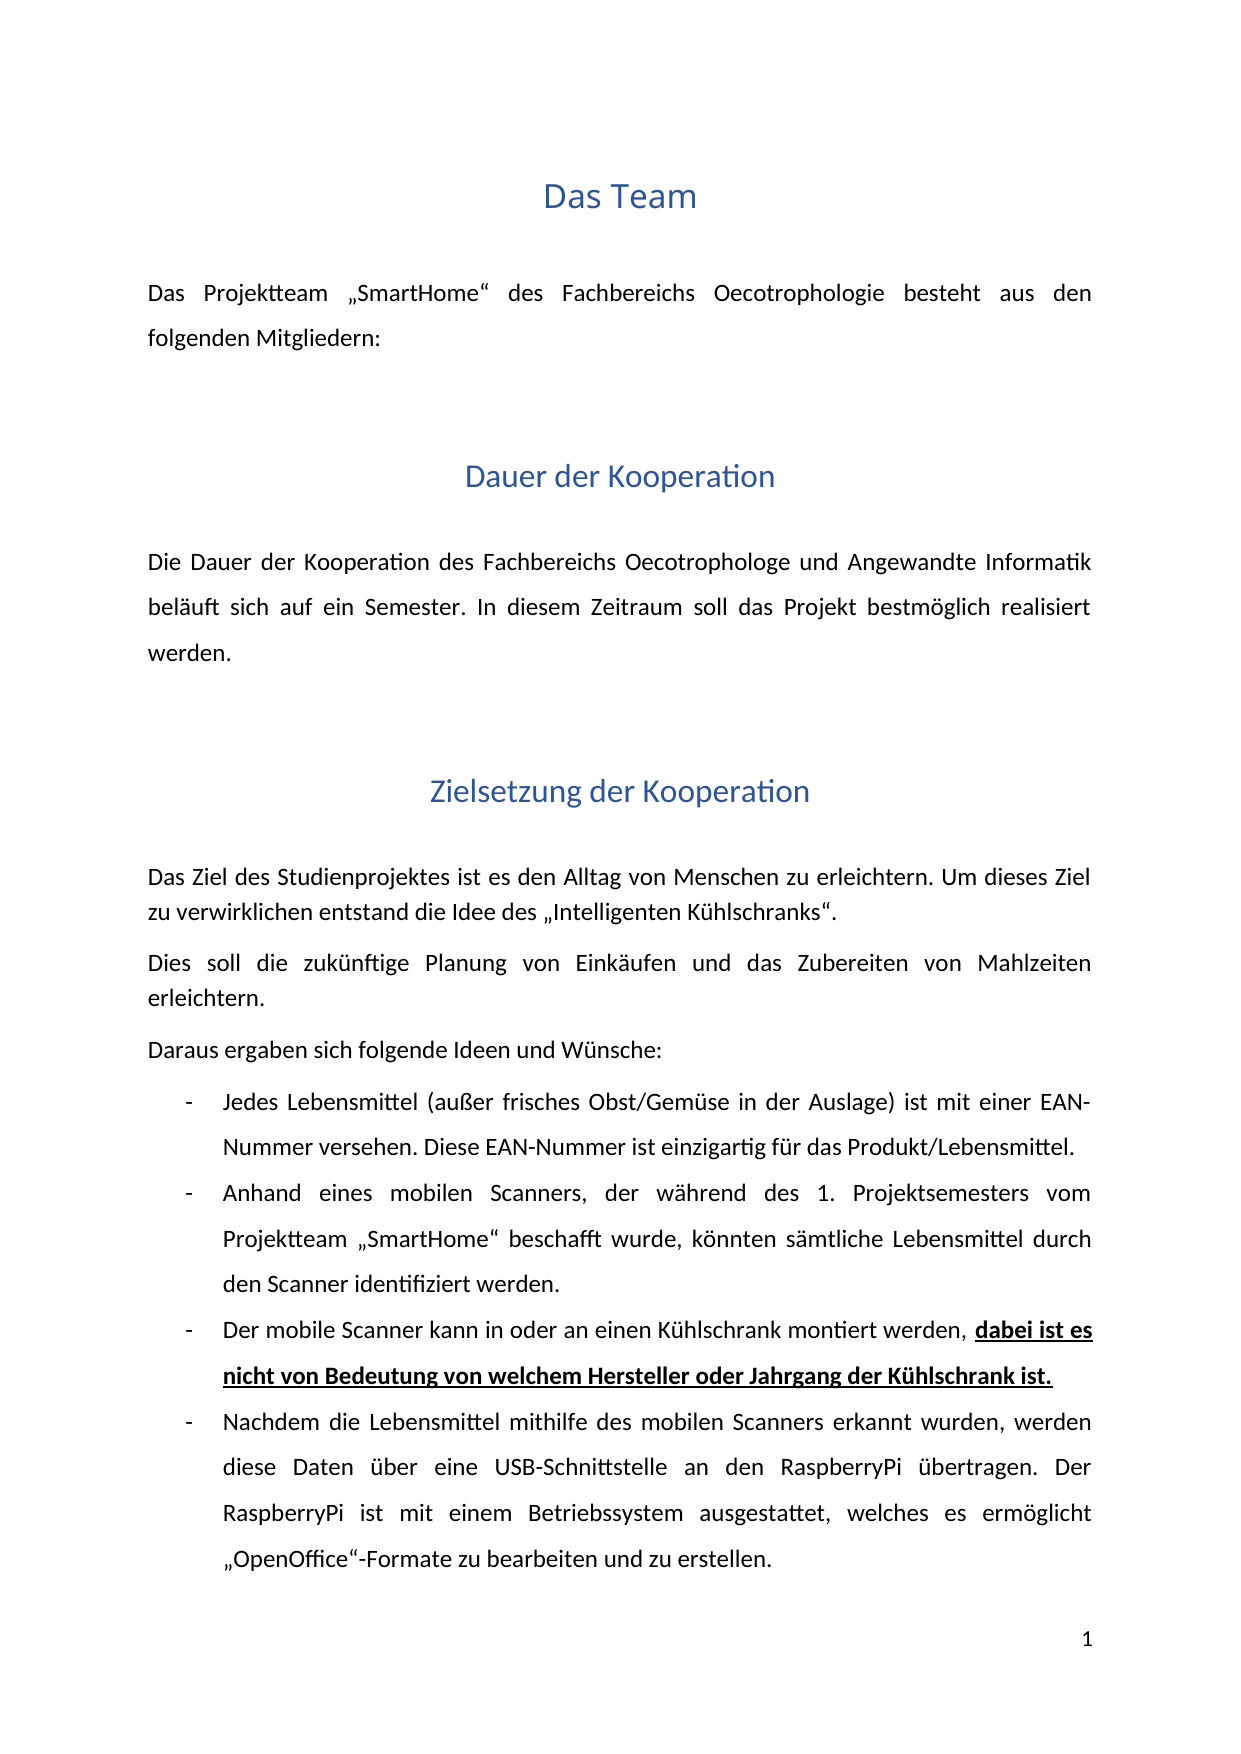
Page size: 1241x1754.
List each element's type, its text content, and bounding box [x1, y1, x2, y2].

list Der mobile Scanner kann in oder an einen Kühlschrank montiert werden, dabei ist es nicht von Bedeutung von welchem Hersteller oder Jahrgang der Kühlschrank ist. [185, 1314, 1093, 1391]
text Das Ziel des Studienprojektes ist es den Alltag von Menschen zu erleichtern. Um dieses Ziel zu verwirklichen entstand die Idee des „Intelligenten Kühlschranks“. [148, 861, 1093, 926]
text Das Projektteam „SmartHome“ des Fachbereichs Oecotrophologie besteht aus den folgenden Mitgliedern: [148, 277, 1093, 353]
list Anhand eines mobilen Scanners, der während des 1. Projektsemesters vom Projektteam „SmartHome“ beschafft wurde, könnten sämtliche Lebensmittel durch den Scanner identifiziert werden. [185, 1177, 1093, 1299]
subtitle Zielsetzung der Kooperation [148, 770, 1093, 811]
subtitle Dauer der Kooperation [148, 456, 1093, 496]
text Die Dauer der Kooperation des Fachbereichs Oecotrophologe und Angewandte Informatik beläuft sich auf ein Semester. In diesem Zeitraum soll das Projekt bestmöglich realisiert werden. [148, 546, 1093, 668]
text Daraus ergaben sich folgende Ideen und Wünsche: [148, 1034, 1093, 1064]
list Jedes Lebensmittel (außer frisches Obst/Gemüse in der Auslage) ist mit einer EAN-Nummer versehen. Diese EAN-Nummer ist einzigartig für das Produkt/Lebensmittel. [185, 1086, 1093, 1162]
list Nachdem die Lebensmittel mithilfe des mobilen Scanners erkannt wurden, werden diese Daten über eine USB-Schnittstelle an den RaspberryPi übertragen. Der RaspberryPi ist mit einem Betriebssystem ausgestattet, welches es ermöglicht „OpenOffice“-Formate zu bearbeiten und zu erstellen. [185, 1406, 1093, 1573]
subtitle Das Team [148, 173, 1093, 218]
text Dies soll die zukünftige Planung von Einkäufen und das Zubereiten von Mahlzeiten erleichtern. [148, 947, 1093, 1013]
